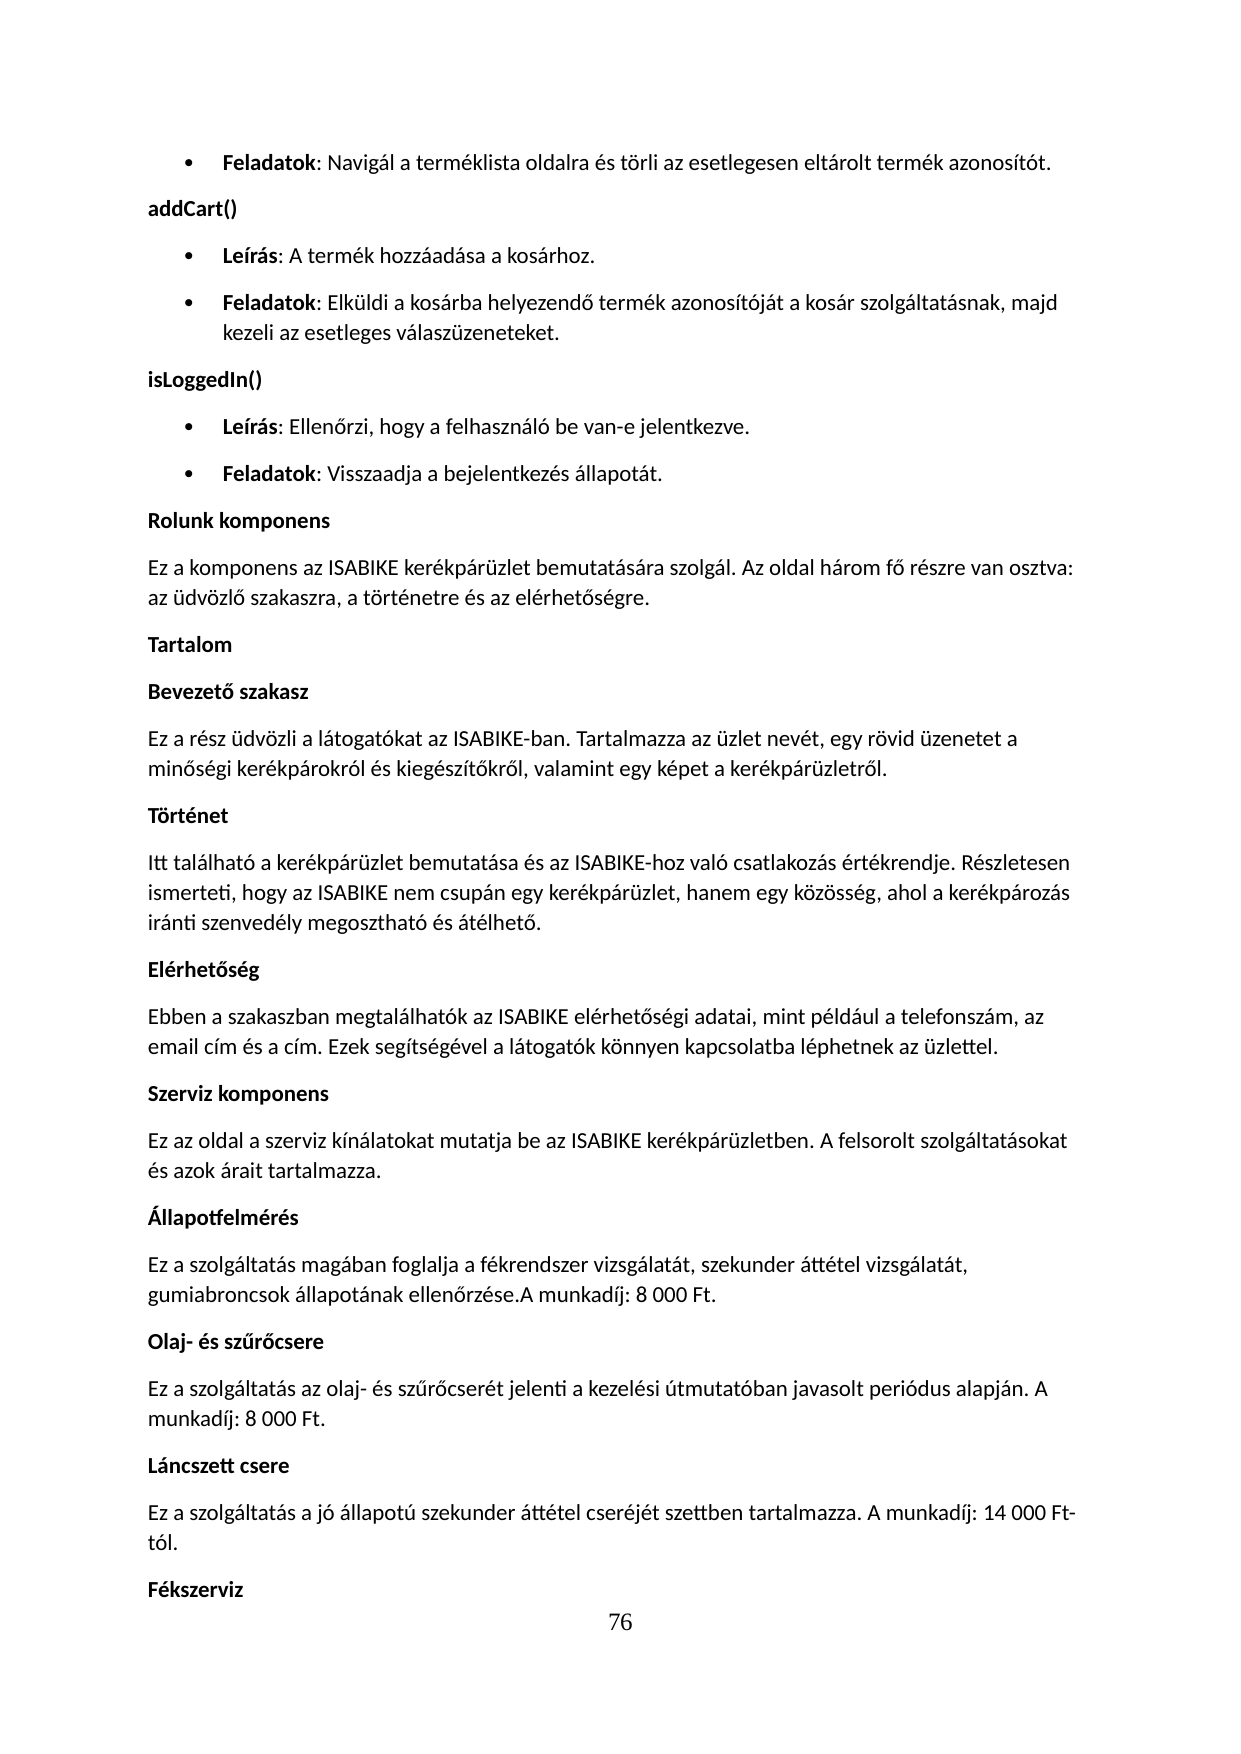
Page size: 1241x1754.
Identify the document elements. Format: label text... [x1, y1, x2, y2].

list Feladatok: Elküldi a kosárba helyezendő termék azonosítóját a kosár szolgáltatásnak, majd kezeli az esetleges válaszüzeneteket. [185, 288, 1093, 346]
list Feladatok: Navigál a terméklista oldalra és törli az esetlegesen eltárolt termék azonosítót. [185, 148, 1093, 176]
text Ez a szolgáltatás a jó állapotú szekunder áttétel cseréjét szettben tartalmazza. A munkadíj: 14 000 Ft-tól. [148, 1498, 1093, 1556]
text Fékszerviz [148, 1575, 1093, 1603]
text Itt található a kerékpárüzlet bemutatása és az ISABIKE-hoz való csatlakozás értékrendje. Részletesen ismerteti, hogy az ISABIKE nem csupán egy kerékpárüzlet, hanem egy közösség, ahol a kerékpározás iránti szenvedély megosztható és átélhető. [148, 848, 1093, 936]
text Ez a szolgáltatás magában foglalja a fékrendszer vizsgálatát, szekunder áttétel vizsgálatát, gumiabroncsok állapotának ellenőrzése.A munkadíj: 8 000 Ft. [148, 1250, 1093, 1308]
text addCart() [148, 194, 1093, 222]
text Ez a komponens az ISABIKE kerékpárüzlet bemutatására szolgál. Az oldal három fő részre van osztva: az üdvözlő szakaszra, a történetre és az elérhetőségre. [148, 553, 1093, 611]
text Ebben a szakaszban megtalálhatók az ISABIKE elérhetőségi adatai, mint például a telefonszám, az email cím és a cím. Ezek segítségével a látogatók könnyen kapcsolatba léphetnek az üzlettel. [148, 1002, 1093, 1060]
text Állapotfelmérés [148, 1203, 1093, 1231]
text Rolunk komponens [148, 506, 1093, 534]
text Ez a szolgáltatás az olaj- és szűrőcserét jelenti a kezelési útmutatóban javasolt periódus alapján. A munkadíj: 8 000 Ft. [148, 1374, 1093, 1432]
text Ez a rész üdvözli a látogatókat az ISABIKE-ban. Tartalmazza az üzlet nevét, egy rövid üzenetet a minőségi kerékpárokról és kiegészítőkről, valamint egy képet a kerékpárüzletről. [148, 724, 1093, 782]
list Leírás: Ellenőrzi, hogy a felhasználó be van-e jelentkezve. [185, 412, 1093, 440]
text Olaj- és szűrőcsere [148, 1327, 1093, 1355]
text Szerviz komponens [148, 1079, 1093, 1107]
list Leírás: A termék hozzáadása a kosárhoz. [185, 241, 1093, 269]
text Történet [148, 801, 1093, 829]
text Ez az oldal a szerviz kínálatokat mutatja be az ISABIKE kerékpárüzletben. A felsorolt szolgáltatásokat és azok árait tartalmazza. [148, 1126, 1093, 1184]
text Tartalom [148, 630, 1093, 658]
list Feladatok: Visszaadja a bejelentkezés állapotát. [185, 459, 1093, 487]
text isLoggedIn() [148, 365, 1093, 393]
text Láncszett csere [148, 1451, 1093, 1479]
text Bevezető szakasz [148, 677, 1093, 705]
text Elérhetőség [148, 955, 1093, 983]
